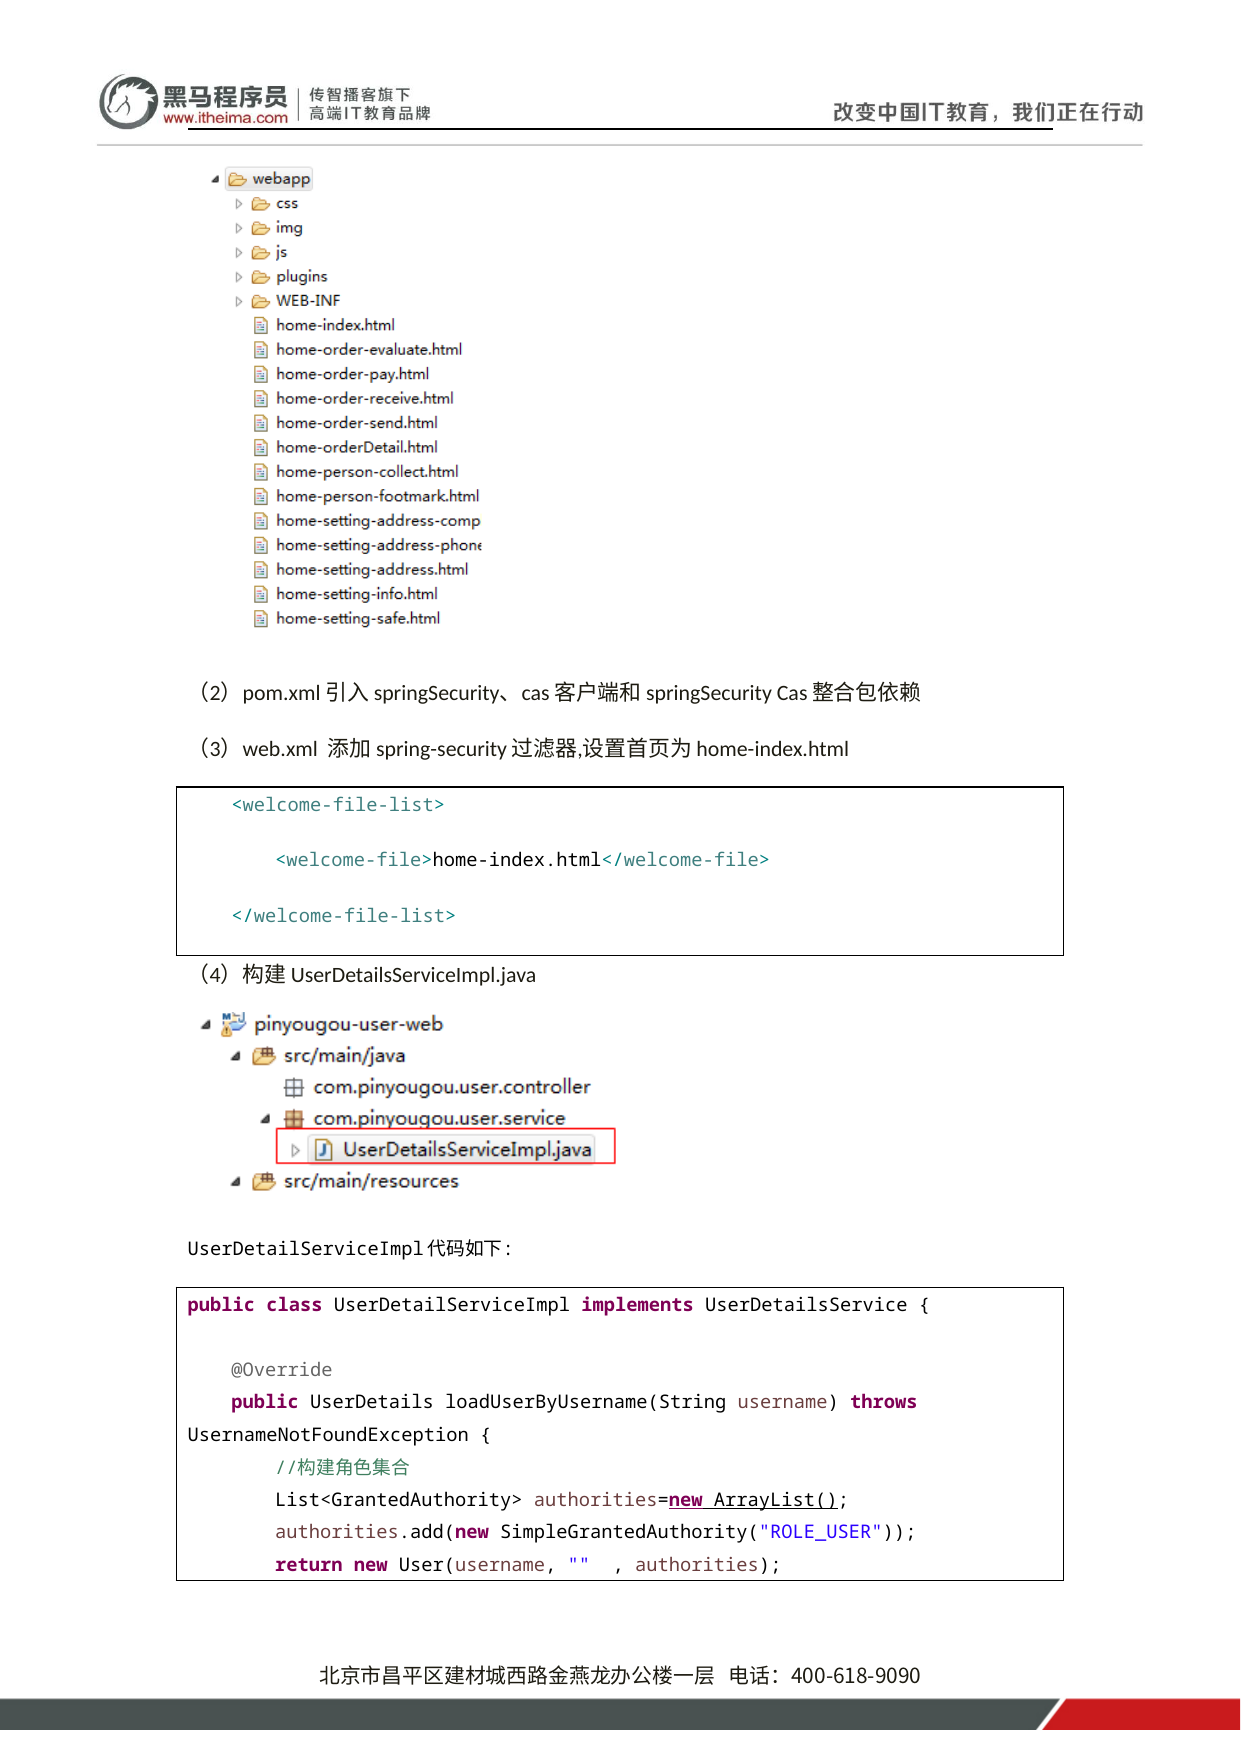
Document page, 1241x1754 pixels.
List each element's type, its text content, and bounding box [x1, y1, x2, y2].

text （3）web.xml 添加spring-security过滤器,设置首页为home-index.html [187, 730, 1053, 763]
picture [0, 3, 1241, 153]
text （4）构建UserDetailsServiceImpl.java [187, 956, 1053, 989]
text UserDetailServiceImpl代码如下: [187, 1231, 1053, 1263]
table_header <welcome-file-list> <welcome-file>home-index.html</welcome-file> </welcome-file-list> [177, 788, 1063, 955]
picture [187, 163, 482, 631]
picture [187, 1012, 785, 1194]
text （2）pom.xml 引入springSecurity、cas客户端和springSecurity Cas整合包依赖 [187, 674, 1053, 707]
picture [0, 1639, 1241, 1730]
